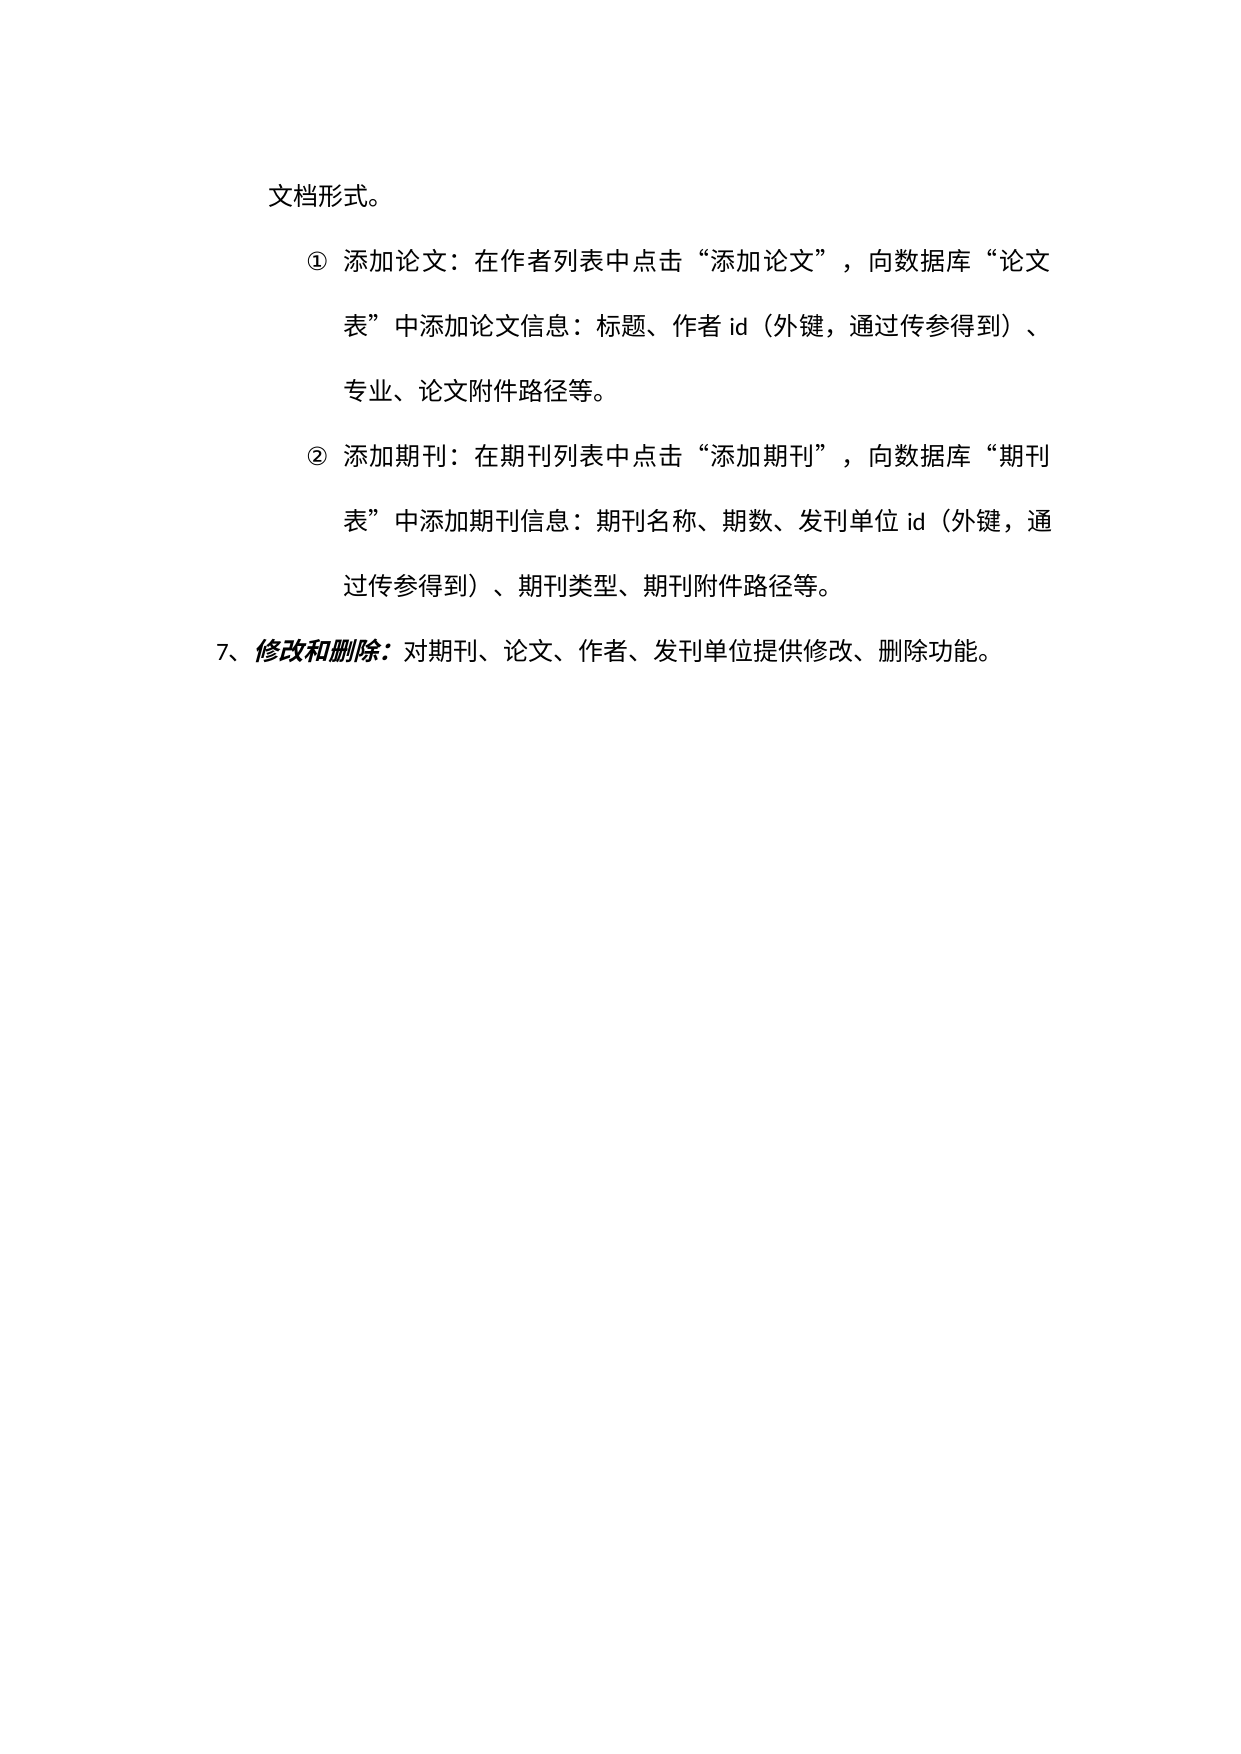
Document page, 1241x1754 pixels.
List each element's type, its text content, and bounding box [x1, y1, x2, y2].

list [231, 162, 1053, 227]
text 7、修改和删除：对期刊、论文、作者、发刊单位提供修改、删除功能。 [187, 617, 1053, 682]
list 添加期刊：在期刊列表中点击“添加期刊”，向数据库“期刊表”中添加期刊信息：期刊名称、期数、发刊单位id（外键，通过传参得到）、期刊类型、期刊附件路径等。 [306, 422, 1053, 617]
list 添加论文：在作者列表中点击“添加论文”，向数据库“论文表”中添加论文信息：标题、作者id（外键，通过传参得到）、专业、论文附件路径等。 [306, 227, 1053, 422]
